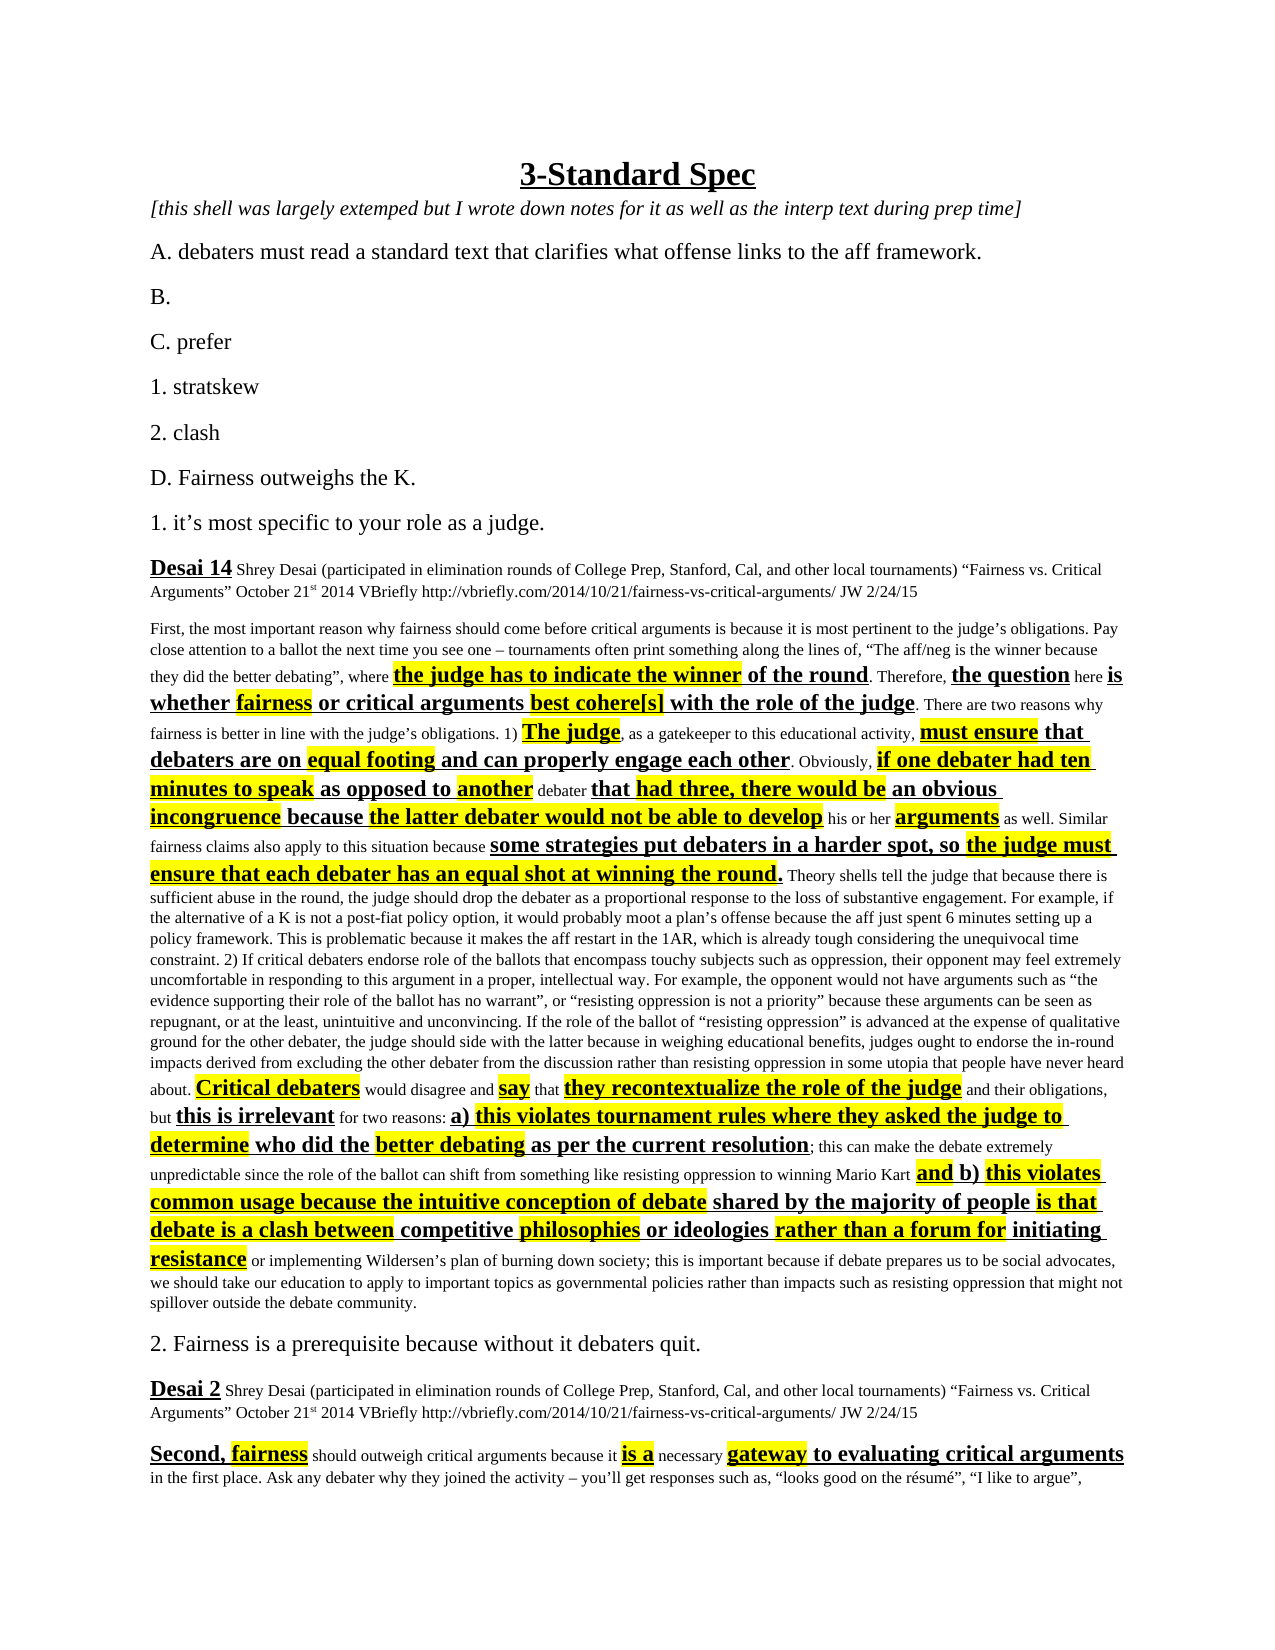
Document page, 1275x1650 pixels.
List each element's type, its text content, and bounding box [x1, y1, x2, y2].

text 1. it’s most specific to your role as a judge. [150, 509, 1125, 535]
text A. debaters must read a standard text that clarifies what offense links to the aff framework. [150, 238, 1125, 264]
text First, the most important reason why fairness should come before critical arguments is because it is most pertinent to the judge’s obligations. Pay close attention to a ballot the next time you see one – tournaments often print something along the lines of, “The aff/neg is the winner because they did the better debating”, where the judge has to indicate the winner of the round. Therefore, the question here is whether fairness or critical arguments best cohere[s] with the role of the judge. There are two reasons why fairness is better in line with the judge’s obligations. 1) The judge, as a gatekeeper to this educational activity, must ensure that debaters are on equal footing and can properly engage each other. Obviously, if one debater had ten minutes to speak as opposed to another debater that had three, there would be an obvious incongruence because the latter debater would not be able to develop his or her arguments as well. Similar fairness claims also apply to this situation because some strategies put debaters in a harder spot, so the judge must ensure that each debater has an equal shot at winning the round. Theory shells tell the judge that because there is sufficient abuse in the round, the judge should drop the debater as a proportional response to the loss of substantive engagement. For example, if the alternative of a K is not a post-fiat policy option, it would probably moot a plan’s offense because the aff just spent 6 minutes setting up a policy framework. This is problematic because it makes the aff restart in the 1AR, which is already tough considering the unequivocal time constraint. 2) If critical debaters endorse role of the ballots that encompass touchy subjects such as oppression, their opponent may feel extremely uncomfortable in responding to this argument in a proper, intellectual way. For example, the opponent would not have arguments such as “the evidence supporting their role of the ballot has no warrant”, or “resisting oppression is not a priority” because these arguments can be seen as repugnant, or at the least, unintuitive and unconvincing. If the role of the ballot of “resisting oppression” is advanced at the expense of qualitative ground for the other debater, the judge should side with the latter because in weighing educational benefits, judges ought to endorse the in-round impacts derived from excluding the other debater from the discussion rather than resisting oppression in some utopia that people have never heard about. Critical debaters would disagree and say that they recontextualize the role of the judge and their obligations, but this is irrelevant for two reasons: a) this violates tournament rules where they asked the judge to determine who did the better debating as per the current resolution; this can make the debate extremely unpredictable since the role of the ballot can shift from something like resisting oppression to winning Mario Kart and b) this violates common usage because the intuitive conception of debate shared by the majority of people is that debate is a clash between competitive philosophies or ideologies rather than a forum for initiating resistance or implementing Wildersen’s plan of burning down society; this is important because if debate prepares us to be social advocates, we should take our education to apply to important topics as governmental policies rather than impacts such as resisting oppression that might not spillover outside the debate community. [150, 619, 1125, 1312]
text Desai 2 Shrey Desai (participated in elimination rounds of College Prep, Stanford, Cal, and other local tournaments) “Fairness vs. Critical Arguments” October 21st 2014 VBriefly http://vbriefly.com/2014/10/21/fairness-vs-critical-arguments/ JW 2/24/15 [150, 1375, 1125, 1422]
text C. prefer [150, 328, 1125, 355]
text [150, 1441, 1125, 1487]
text Desai 14 Shrey Desai (participated in elimination rounds of College Prep, Stanford, Cal, and other local tournaments) “Fairness vs. Critical Arguments” October 21st 2014 VBriefly http://vbriefly.com/2014/10/21/fairness-vs-critical-arguments/ JW 2/24/15 [150, 554, 1125, 601]
text 1. stratskew [150, 373, 1125, 400]
text D. Fairness outweighs the K. [150, 464, 1125, 490]
text B. [150, 283, 1125, 309]
text 2. Fairness is a prerequisite because without it debaters quit. [150, 1330, 1125, 1357]
text [this shell was largely extemped but I wrote down notes for it as well as the interp text during prep time] [150, 196, 1125, 219]
subtitle 3-Standard Spec [150, 154, 1125, 192]
text 2. clash [150, 418, 1125, 445]
